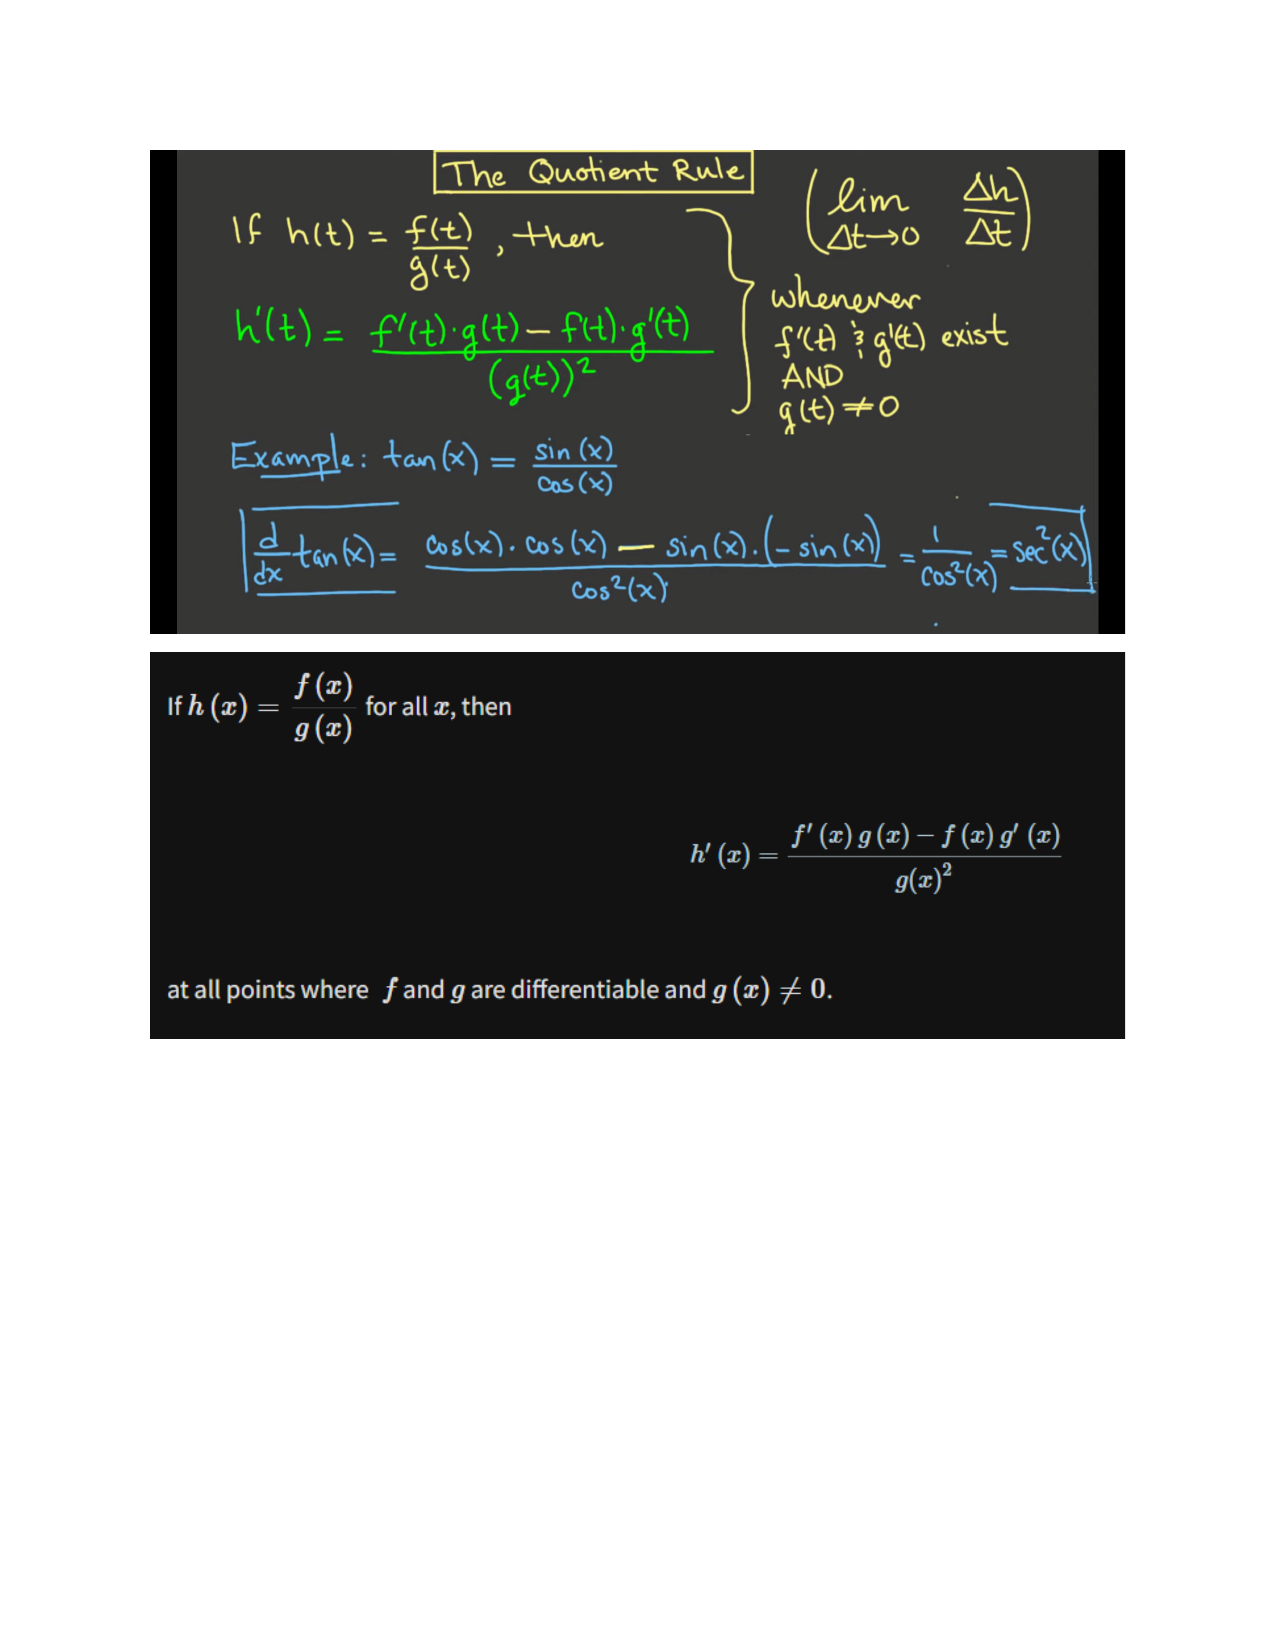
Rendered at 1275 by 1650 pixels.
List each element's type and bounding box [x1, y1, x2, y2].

picture [150, 150, 1125, 634]
picture [150, 652, 1125, 1039]
